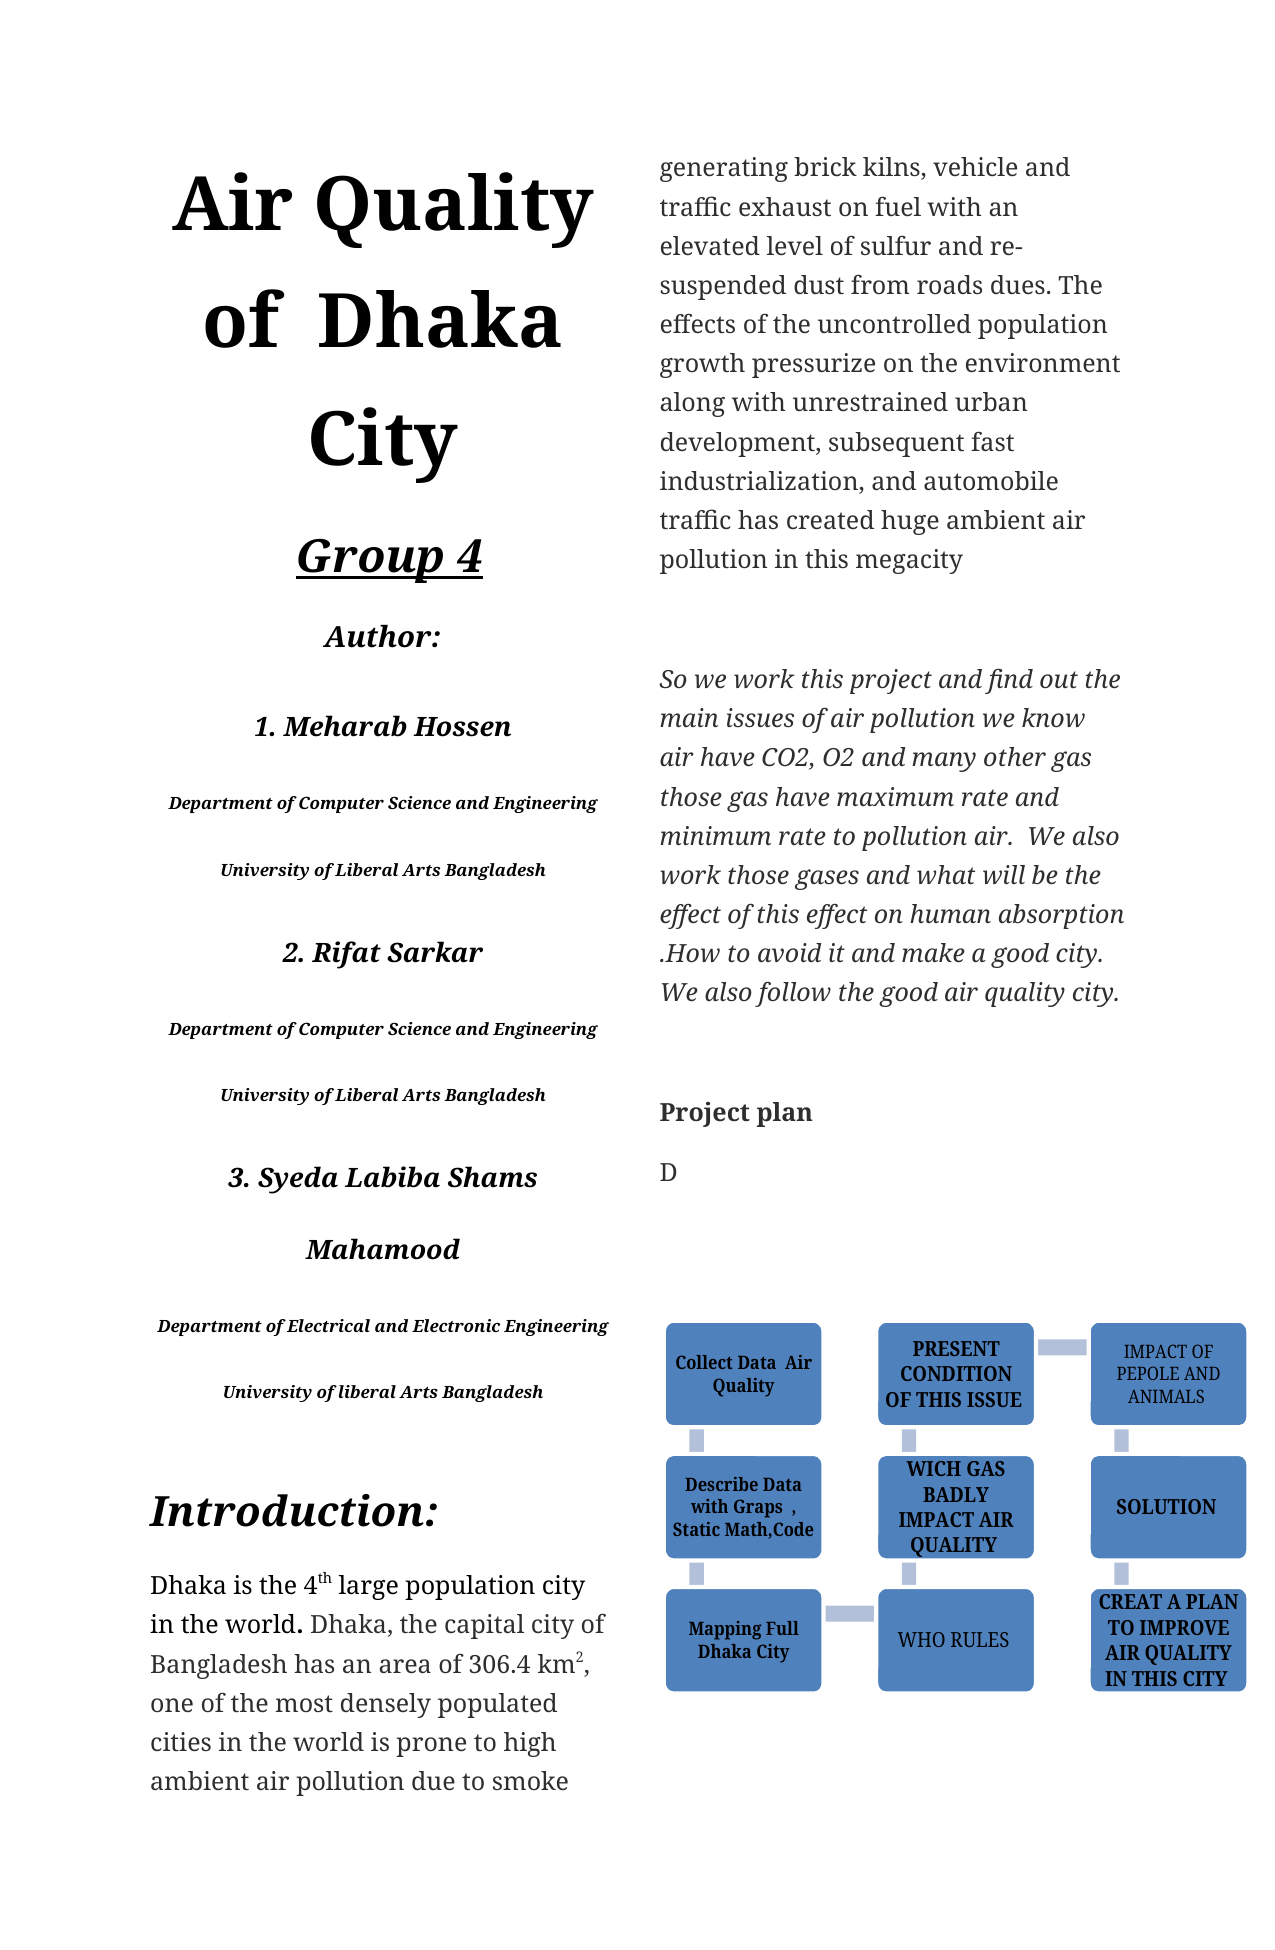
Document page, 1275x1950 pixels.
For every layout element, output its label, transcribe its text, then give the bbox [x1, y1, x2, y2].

text University of liberal Arts Bangladesh [150, 1364, 616, 1403]
text Department of Computer Science and Engineering [150, 1000, 616, 1040]
text Author: [150, 616, 616, 656]
text 1. Meharab Hossen [150, 682, 616, 745]
text Project plan [659, 1095, 1125, 1129]
text Group 4 [150, 523, 616, 586]
text Department of Computer Science and Engineering [150, 775, 616, 814]
text Department of Electrical and Electronic Engineering [150, 1297, 616, 1337]
text University of Liberal Arts Bangladesh [150, 1067, 616, 1106]
text Air Quality of Dhaka City [150, 150, 616, 487]
text 3. Syeda Labiba Shams Mahamood [150, 1133, 616, 1267]
text University of Liberal Arts Bangladesh [150, 841, 616, 881]
text Dhaka is the 4th large population city in the world. Dhaka, the capital city of Bangladesh has an area of 306.4 km2, one of the most densely populated cities in the world is prone to high ambient air pollution due to smoke generating brick kilns, vehicle and traffic exhaust on fuel with an elevated level of sulfur and re-suspended dust from roads dues. The effects of the uncontrolled population growth pressurize on the environment along with unrestrained urban development, subsequent fast industrialization, and automobile traffic has created huge ambient air pollution in this megacity [659, 150, 1125, 576]
text 2. Rifat Sarkar [150, 908, 616, 970]
text Introduction: [150, 1482, 616, 1539]
text Dhaka is the 4th large population city in the world. Dhaka, the capital city of Bangladesh has an area of 306.4 km2, one of the most densely populated cities in the world is prone to high ambient air pollution due to smoke generating brick kilns, vehicle and traffic exhaust on fuel with an elevated level of sulfur and re-suspended dust from roads dues. The effects of the uncontrolled population growth pressurize on the environment along with unrestrained urban development, subsequent fast industrialization, and automobile traffic has created huge ambient air pollution in this megacity [150, 1568, 616, 1798]
text D [659, 1155, 1125, 1189]
text So we work this project and find out the main issues of air pollution we know air have CO2, O2 and many other gas those gas have maximum rate and minimum rate to pollution air. We also work those gases and what will be the effect of this effect on human absorption .How to avoid it and make a good city. We also follow the good air quality city. [659, 662, 1125, 1009]
